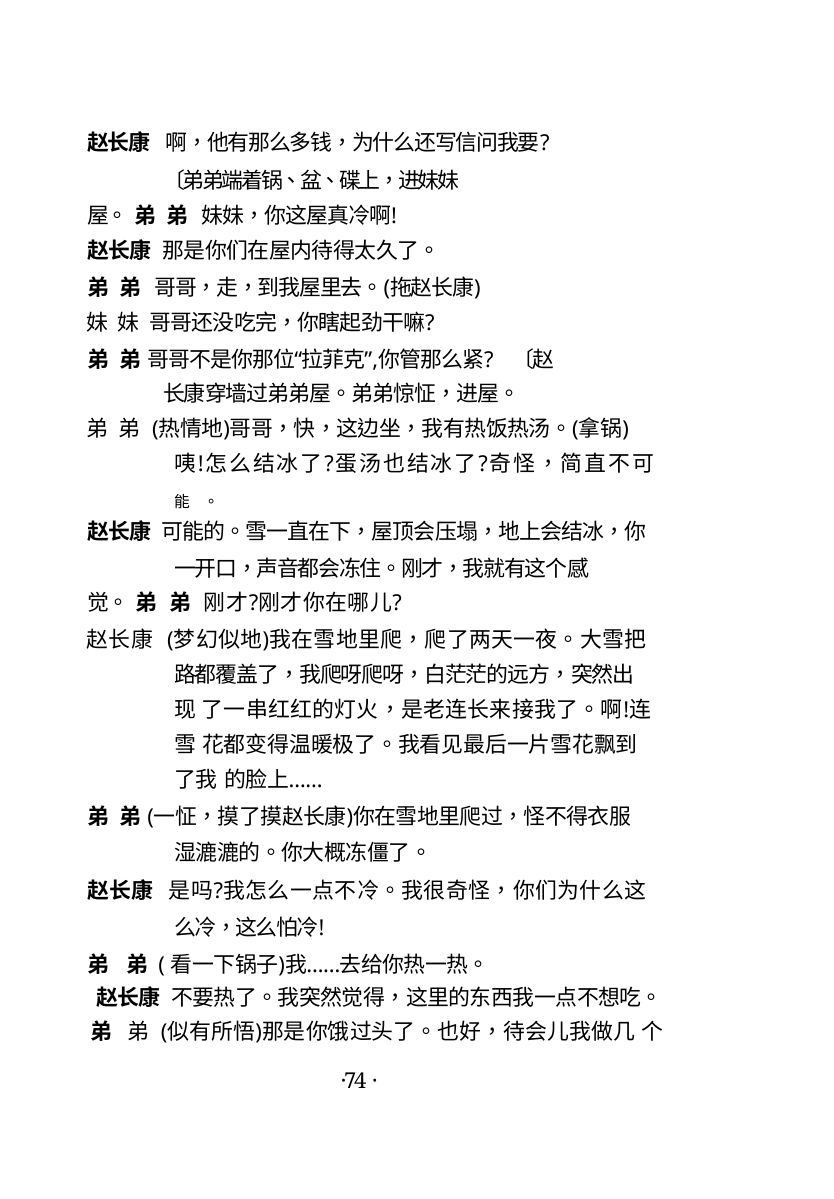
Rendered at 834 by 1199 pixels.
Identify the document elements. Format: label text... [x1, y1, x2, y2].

text 能 。 [174, 493, 708, 511]
text 赵长康 可能的。雪一直在下，屋顶会压塌，地上会结冰，你 [87, 517, 708, 546]
text 弟 弟 哥哥不是你那位“拉菲克”,你管那么紧? 〔赵长康穿墙过弟弟屋。弟弟惊怔，进屋。 [87, 344, 562, 407]
text 赵长康 是吗?我怎么一点不冷。我很奇怪，你们为什么这 么冷，这么怕冷! [87, 875, 654, 942]
text 弟 弟 ( 看一下锅子)我……去给你热一热。 [87, 949, 708, 978]
text 弟 弟 哥哥，走，到我屋里去。(拖赵长康) 妹 妹 哥哥还没吃完，你瞎起劲干嘛? [86, 272, 498, 337]
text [87, 982, 663, 1046]
text 弟 弟 (一怔，摸了摸赵长康)你在雪地里爬过，怪不得衣服 湿漉漉的。你大概冻僵了。 [87, 801, 652, 867]
text 一开口，声音都会冻住。刚才，我就有这个感觉。 弟 弟 刚才?刚才你在哪儿? [87, 553, 628, 617]
text 赵长康 啊，他有那么多钱，为什么还写信问我要? [87, 129, 708, 156]
text 赵长康 那是你们在屋内待得太久了。 [87, 236, 708, 264]
text 〔弟弟端着锅、盆、碟上，进妹妹屋。 弟 弟 妹妹，你这屋真冷啊! [87, 165, 496, 229]
text 赵长康 (梦幻似地)我在雪地里爬，爬了两天一夜。大雪把 路都覆盖了，我爬呀爬呀，白茫茫的远方，突然出现 了一串红红的灯火，是老连长来接我了。啊!连雪 花都变得温暖极了。我看见最后一片雪花飘到了我 的脸上…… [86, 624, 654, 794]
text 弟 弟 (热情地)哥哥，快，这边坐，我有热饭热汤。(拿锅) 咦!怎么结冰了?蛋汤也结冰了?奇怪，简直不可 [86, 413, 657, 478]
